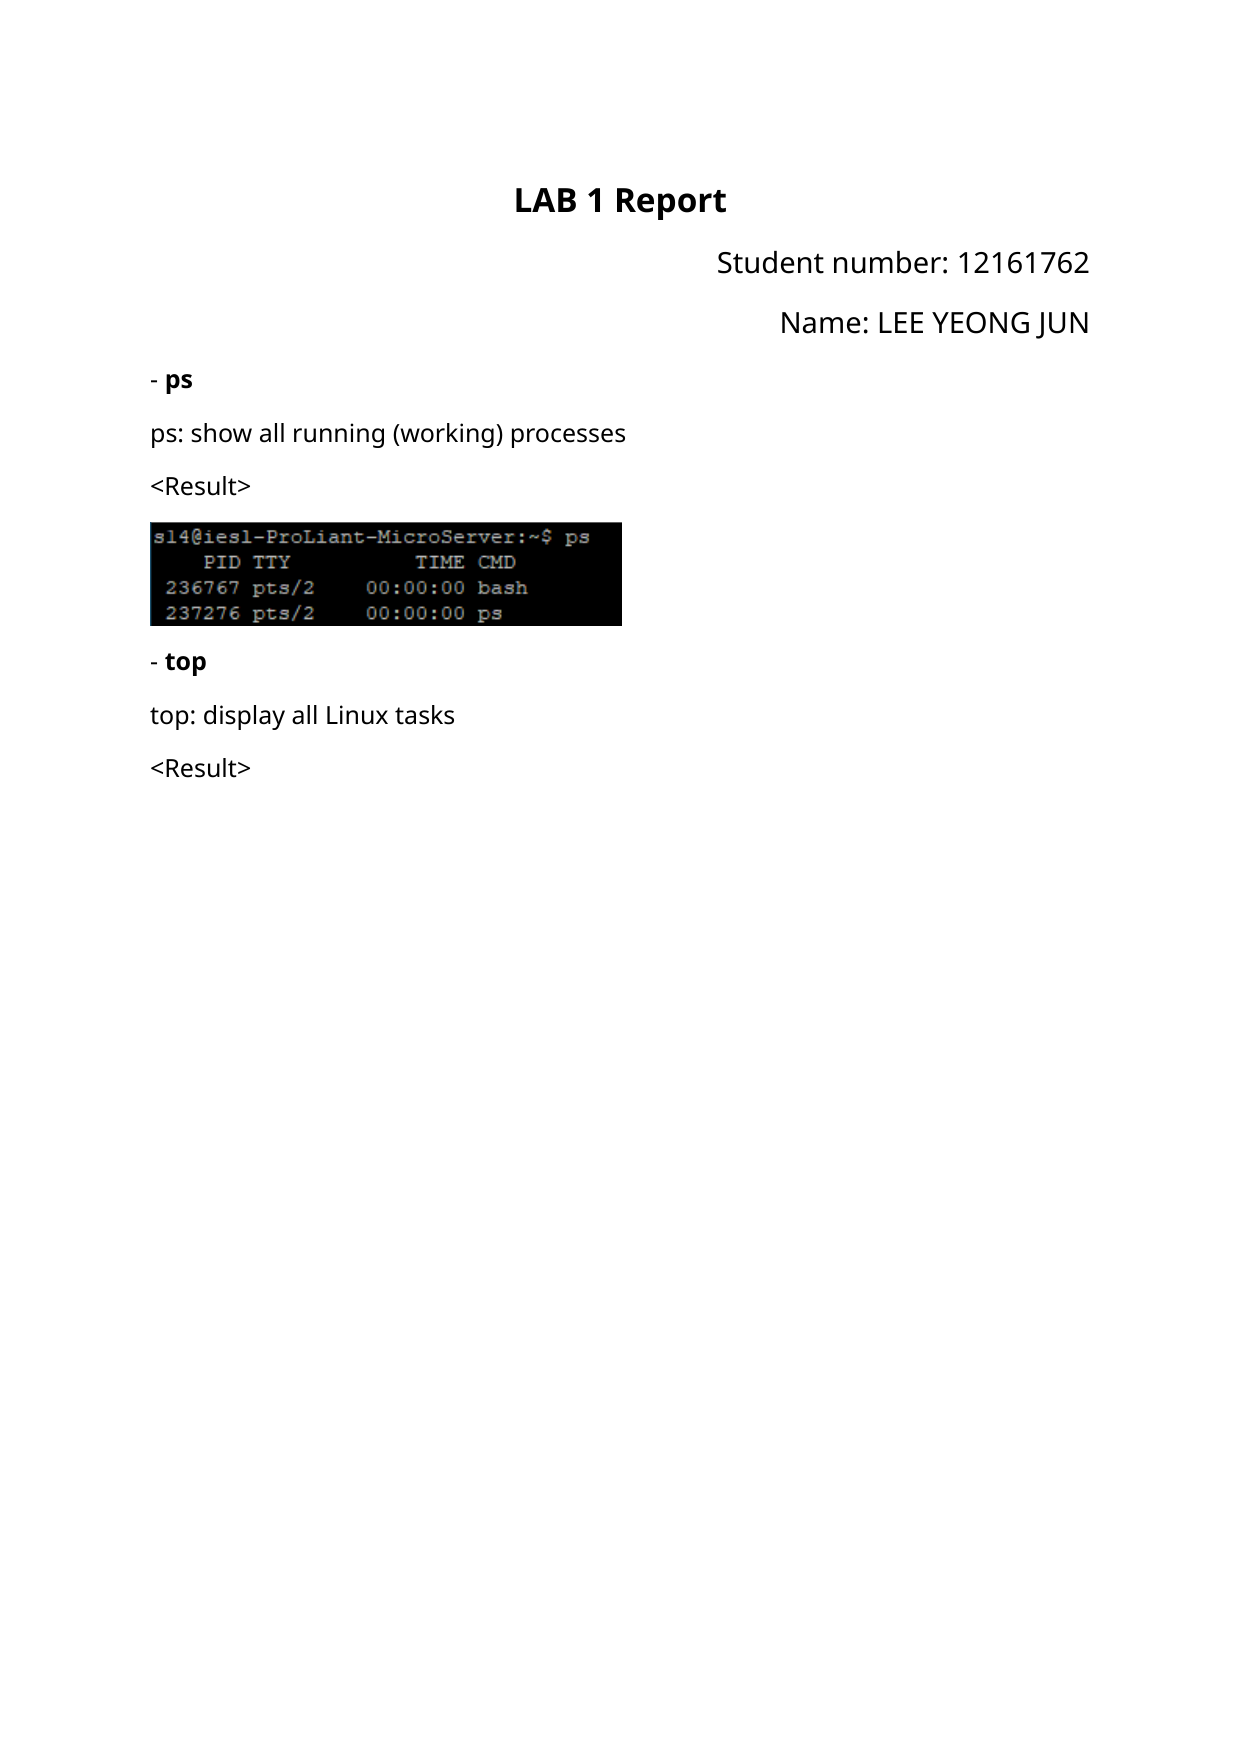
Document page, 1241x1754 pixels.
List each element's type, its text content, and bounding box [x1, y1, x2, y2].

text Student number: 12161762 [150, 243, 1090, 282]
text ps: show all running (working) processes [150, 415, 1090, 449]
text - top [150, 644, 1090, 678]
text <Result> [150, 751, 1090, 785]
picture [150, 522, 622, 626]
text - ps [150, 362, 1090, 396]
text LAB 1 Report [150, 177, 1090, 223]
text Name: LEE YEONG JUN [150, 302, 1090, 342]
text top: display all Linux tasks [150, 697, 1090, 732]
text <Result> [150, 469, 1090, 503]
